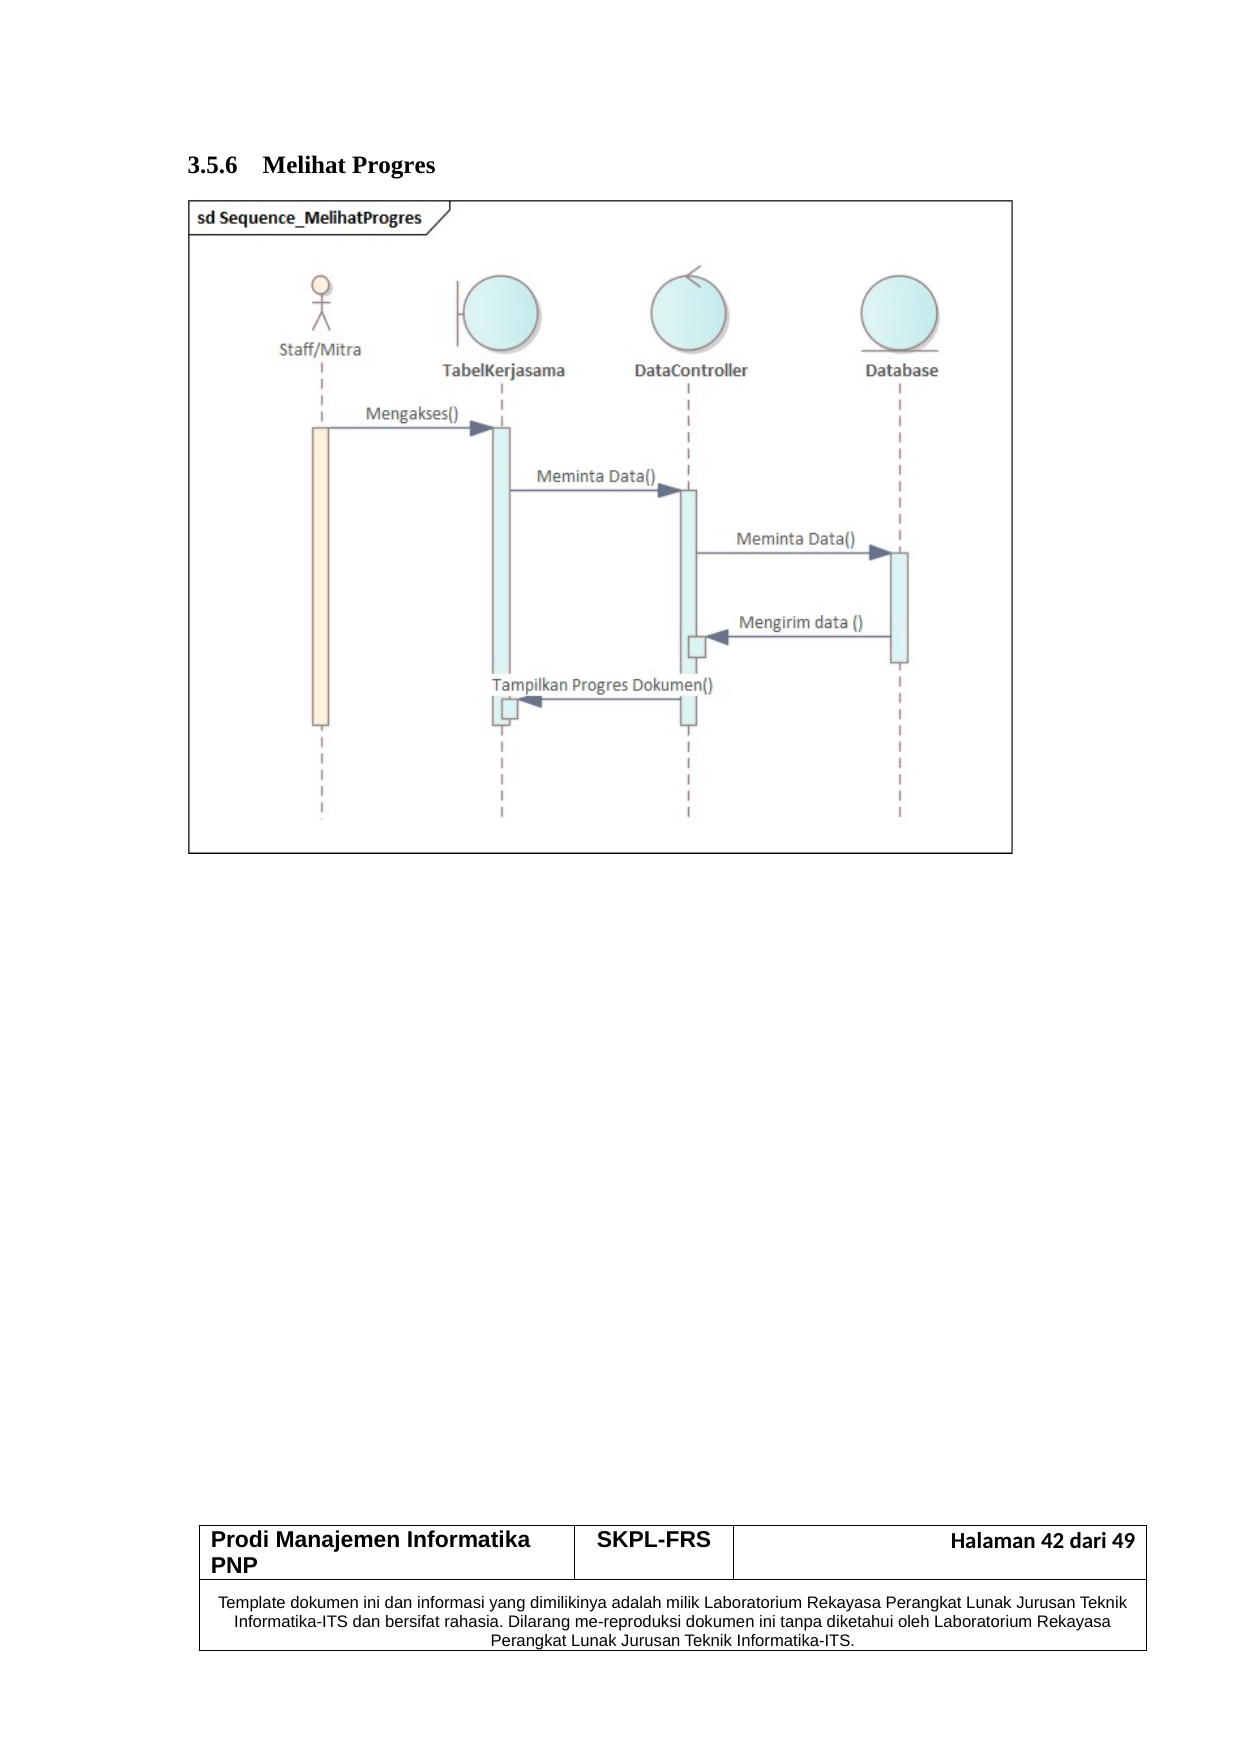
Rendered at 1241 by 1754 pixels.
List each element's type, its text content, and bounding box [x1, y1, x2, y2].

subtitle Melihat Progres [187, 150, 1012, 179]
picture [187, 199, 1013, 854]
